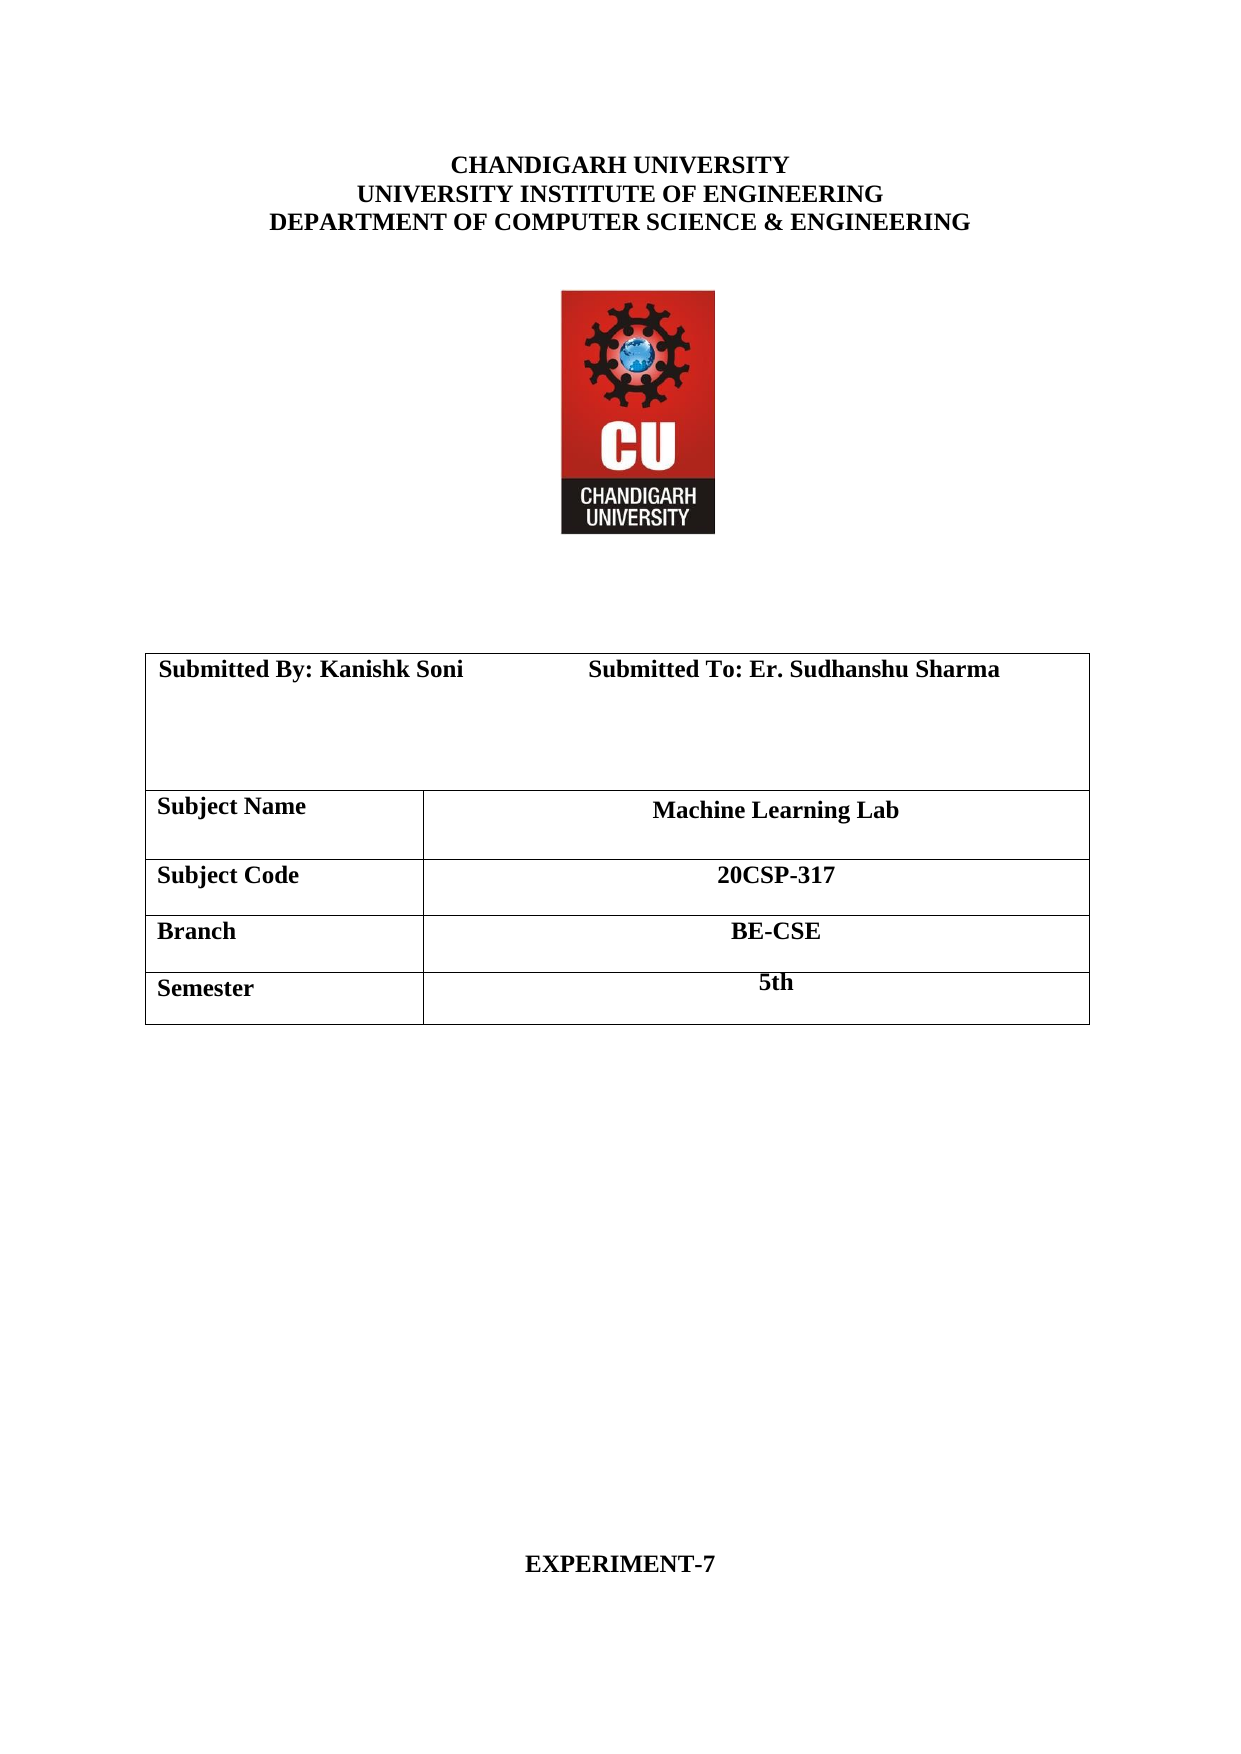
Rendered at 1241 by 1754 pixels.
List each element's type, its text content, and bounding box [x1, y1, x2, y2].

text DEPARTMENT OF COMPUTER SCIENCE & ENGINEERING [187, 207, 1053, 236]
table_cell Machine Learning Lab [424, 791, 1089, 858]
table_cell Subject Code [146, 860, 423, 914]
table_header Submitted By: Kanishk Soni Submitted To: Er. Sudhanshu Sharma [146, 654, 1089, 790]
table_cell BE-CSE [424, 916, 1089, 972]
table_cell Semester [146, 973, 423, 1024]
text EXPERIMENT-7 [262, 1549, 1053, 1578]
picture [560, 289, 715, 535]
table_cell Branch [146, 916, 423, 972]
text CHANDIGARH UNIVERSITY [187, 150, 1053, 179]
text UNIVERSITY INSTITUTE OF ENGINEERING [187, 179, 1053, 207]
table_cell Subject Name [146, 791, 423, 858]
table_cell 20CSP-317 [424, 860, 1089, 914]
table_cell 5th [424, 973, 1089, 1024]
